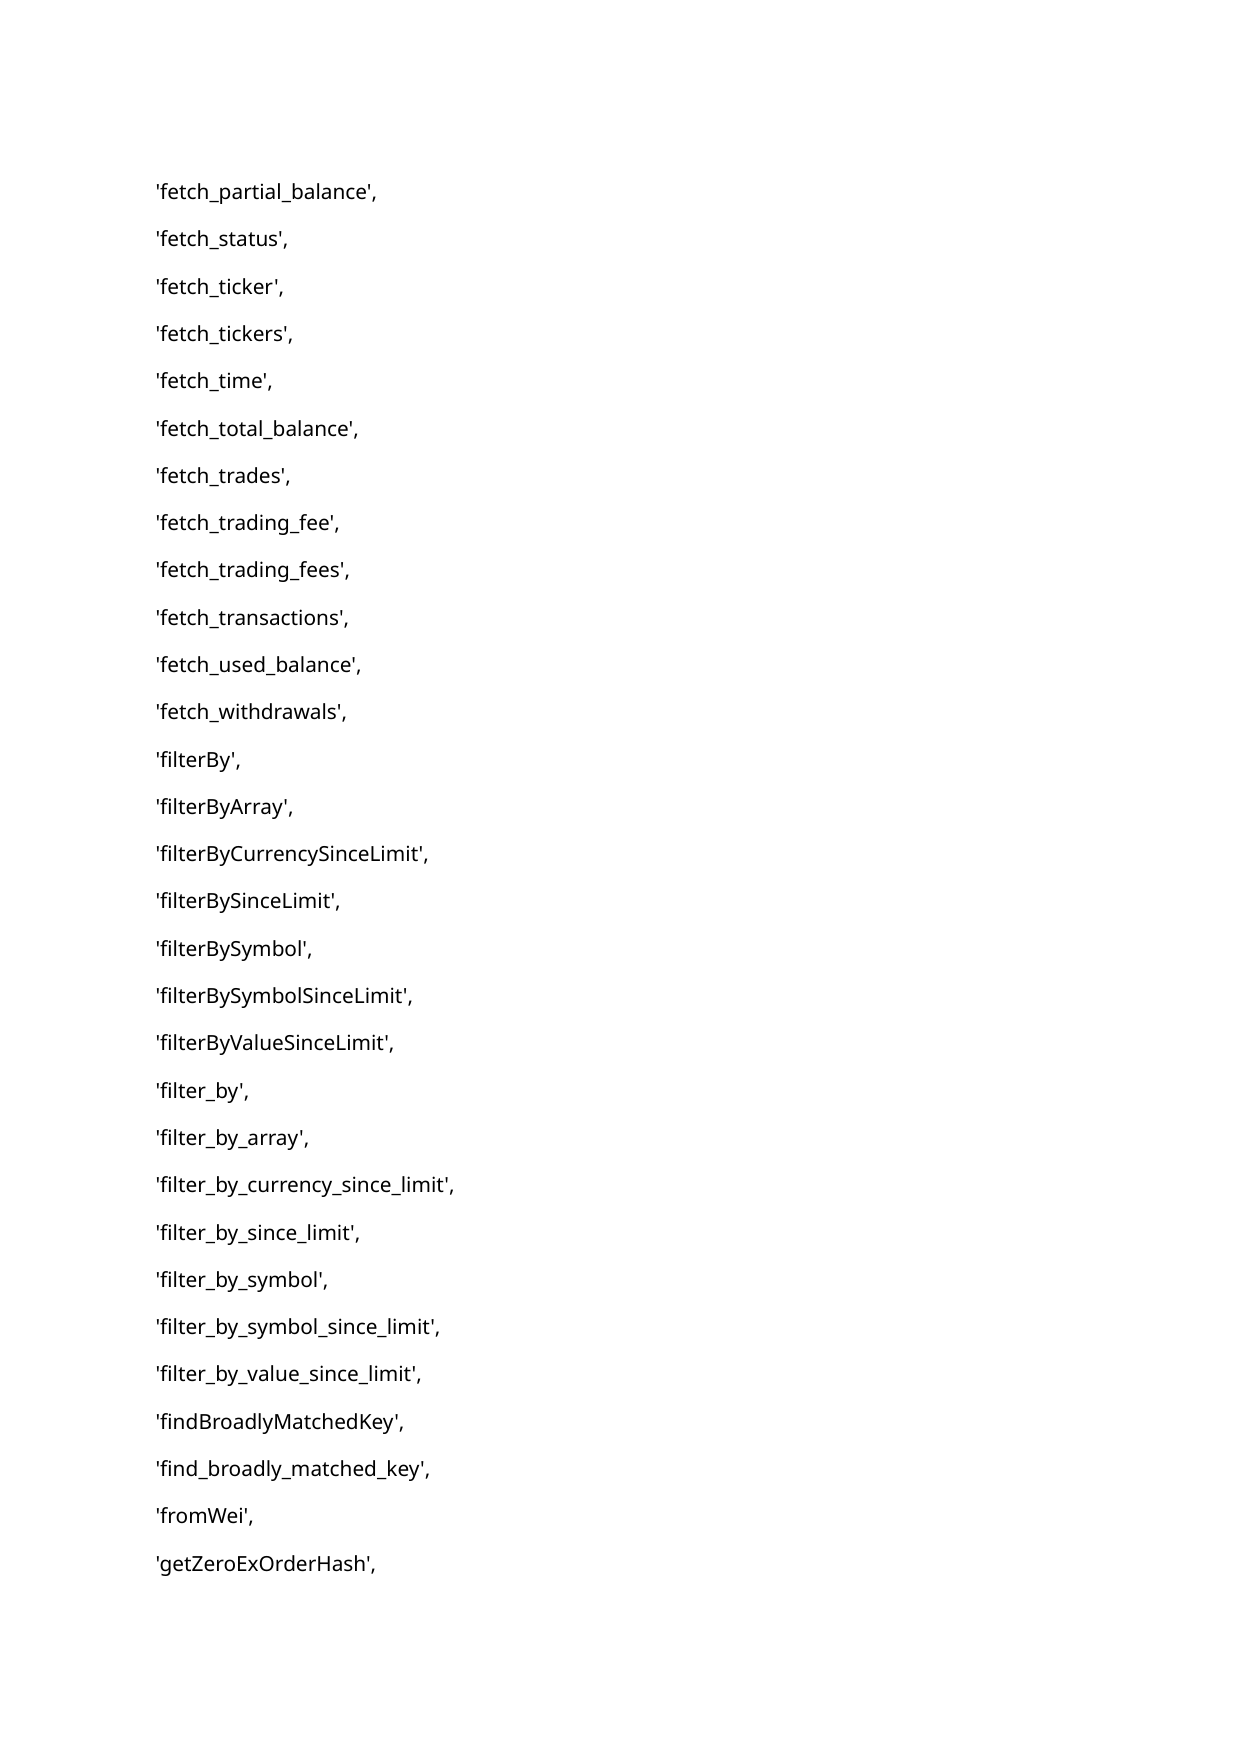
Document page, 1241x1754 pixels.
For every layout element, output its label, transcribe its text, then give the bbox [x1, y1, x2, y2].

text 'filter_by_currency_since_limit', [150, 1170, 1090, 1199]
text 'filterBySymbolSinceLimit', [150, 981, 1090, 1009]
text 'filterByValueSinceLimit', [150, 1028, 1090, 1057]
text 'fetch_time', [150, 366, 1090, 395]
text 'fromWei', [150, 1501, 1090, 1530]
text 'fetch_total_balance', [150, 414, 1090, 442]
text 'filterByCurrencySinceLimit', [150, 839, 1090, 868]
text 'fetch_withdrawals', [150, 697, 1090, 726]
text 'getZeroExOrderHash', [150, 1549, 1090, 1577]
text 'findBroadlyMatchedKey', [150, 1407, 1090, 1435]
text 'fetch_trading_fees', [150, 556, 1090, 584]
text 'filterBy', [150, 745, 1090, 773]
text 'filter_by_value_since_limit', [150, 1359, 1090, 1388]
text 'find_broadly_matched_key', [150, 1454, 1090, 1482]
text 'fetch_tickers', [150, 319, 1090, 347]
text 'filter_by_symbol_since_limit', [150, 1312, 1090, 1341]
text 'fetch_trading_fee', [150, 508, 1090, 537]
text 'filterByArray', [150, 792, 1090, 820]
text 'filterBySinceLimit', [150, 887, 1090, 915]
text 'filter_by_since_limit', [150, 1218, 1090, 1246]
text 'fetch_partial_balance', [150, 177, 1090, 206]
text 'filterBySymbol', [150, 934, 1090, 962]
text 'fetch_trades', [150, 461, 1090, 489]
text 'fetch_transactions', [150, 603, 1090, 631]
text 'filter_by_array', [150, 1123, 1090, 1151]
text 'filter_by_symbol', [150, 1265, 1090, 1293]
text 'fetch_used_balance', [150, 650, 1090, 678]
text 'filter_by', [150, 1076, 1090, 1104]
text 'fetch_status', [150, 224, 1090, 253]
text 'fetch_ticker', [150, 272, 1090, 300]
